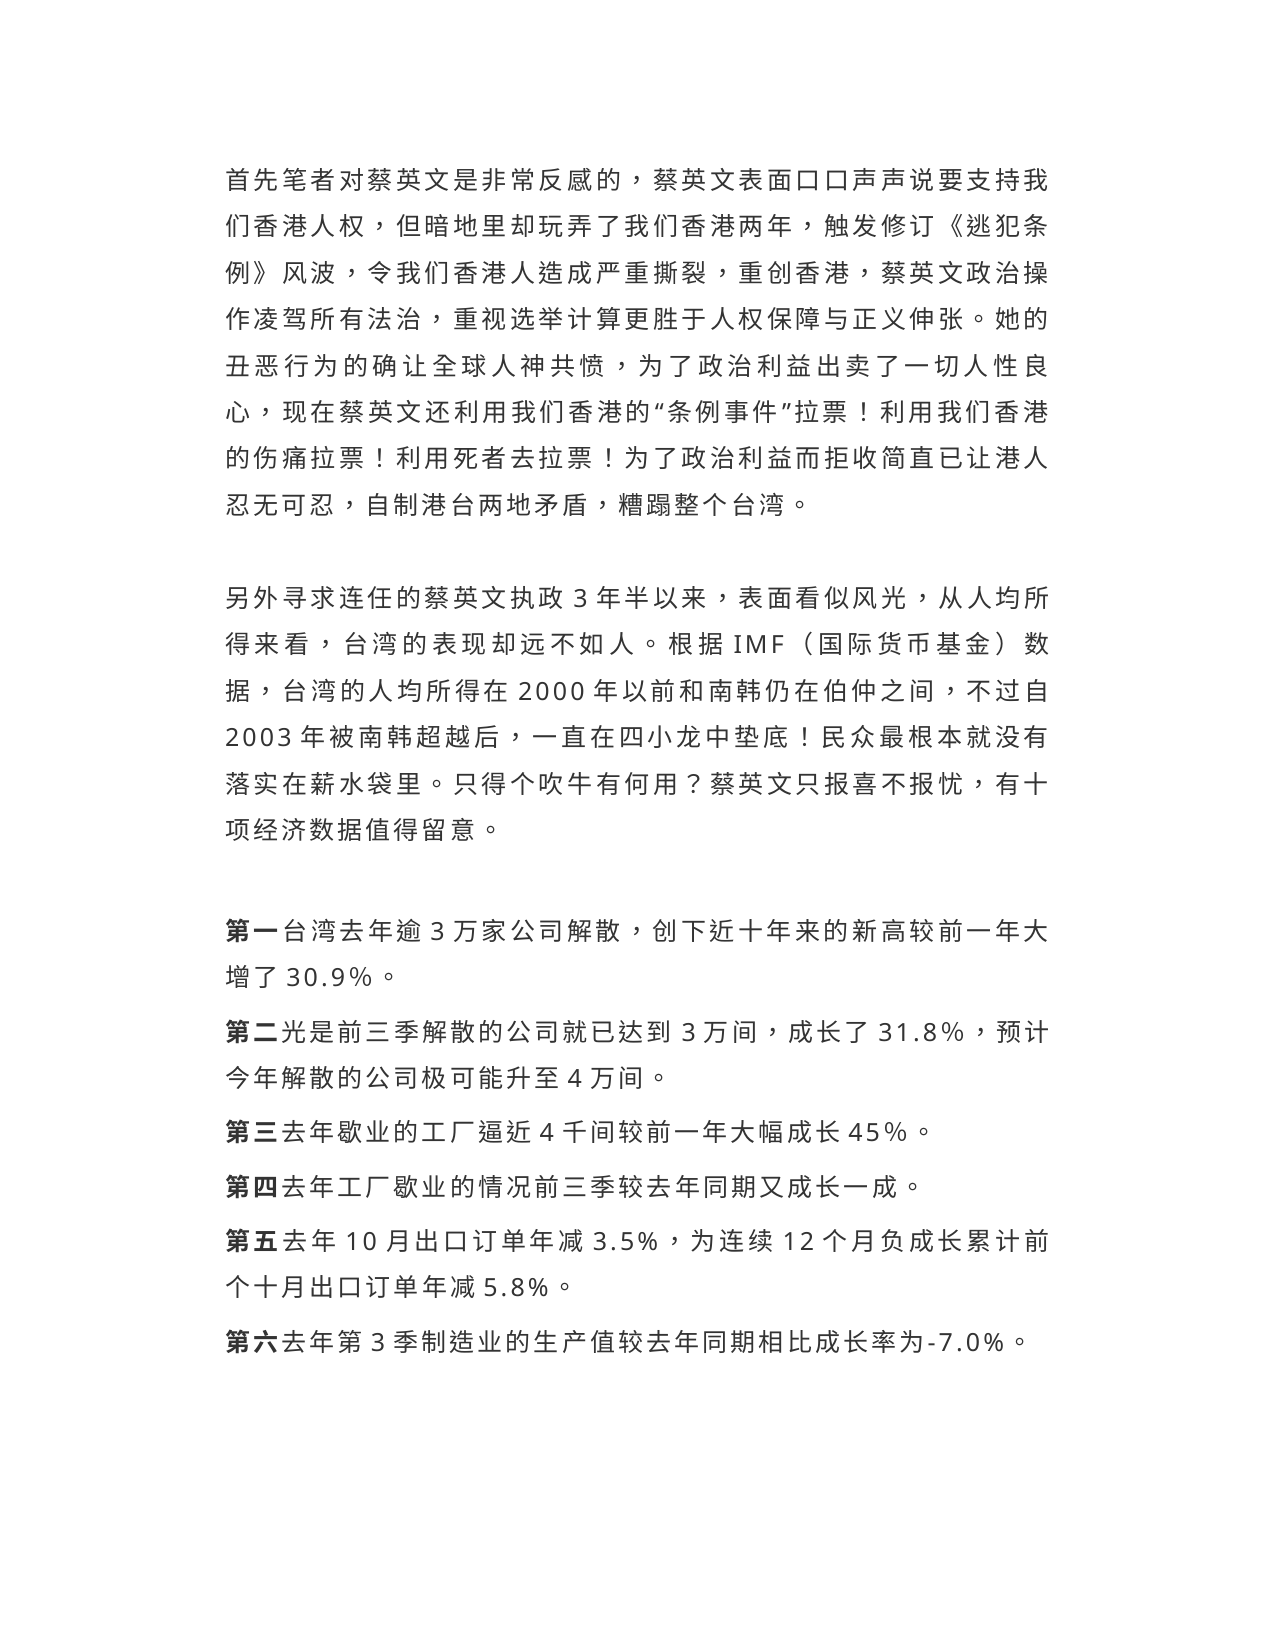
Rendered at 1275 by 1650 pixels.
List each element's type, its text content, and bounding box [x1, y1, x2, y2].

text 另外寻求连任的蔡英文执政3年半以来，表面看似风光，从人均所得来看，台湾的表现却远不如人。根据IMF（国际货币基金）数据，台湾的人均所得在2000年以前和南韩仍在伯仲之间，不过自2003年被南韩超越后，一直在四小龙中垫底！民众最根本就没有落实在薪水袋里。只得个吹牛有何用？蔡英文只报喜不报忧，有十项经济数据值得留意。 [225, 568, 1050, 847]
text 第一台湾去年逾3万家公司解散，创下近十年来的新高较前一年大增了30.9％。 [225, 901, 1050, 994]
text 第三去年歇业的工厂逼近4千间较前一年大幅成长45％。 [225, 1103, 1050, 1149]
text 第五去年10月出口订单年减3.5%，为连续12个月负成长累计前个十月出口订单年减5.8%。 [225, 1211, 1050, 1304]
text 第六去年第3季制造业的生产值较去年同期相比成长率为-7.0%。 [225, 1312, 1050, 1358]
text 首先笔者对蔡英文是非常反感的，蔡英文表面口口声声说要支持我们香港人权，但暗地里却玩弄了我们香港两年，触发修订《逃犯条例》风波，令我们香港人造成严重撕裂，重创香港，蔡英文政治操作凌驾所有法治，重视选举计算更胜于人权保障与正义伸张。她的丑恶行为的确让全球人神共愤，为了政治利益出卖了一切人性良心，现在蔡英文还利用我们香港的“条例事件”拉票！利用我们香港的伤痛拉票！利用死者去拉票！为了政治利益而拒收简直已让港人忍无可忍，自制港台两地矛盾，糟蹋整个台湾。 [225, 150, 1050, 522]
text 第四去年工厂歇业的情况前三季较去年同期又成长一成。 [225, 1157, 1050, 1203]
text 第二光是前三季解散的公司就已达到3万间，成长了31.8％，预计今年解散的公司极可能升至4万间。 [225, 1002, 1050, 1095]
